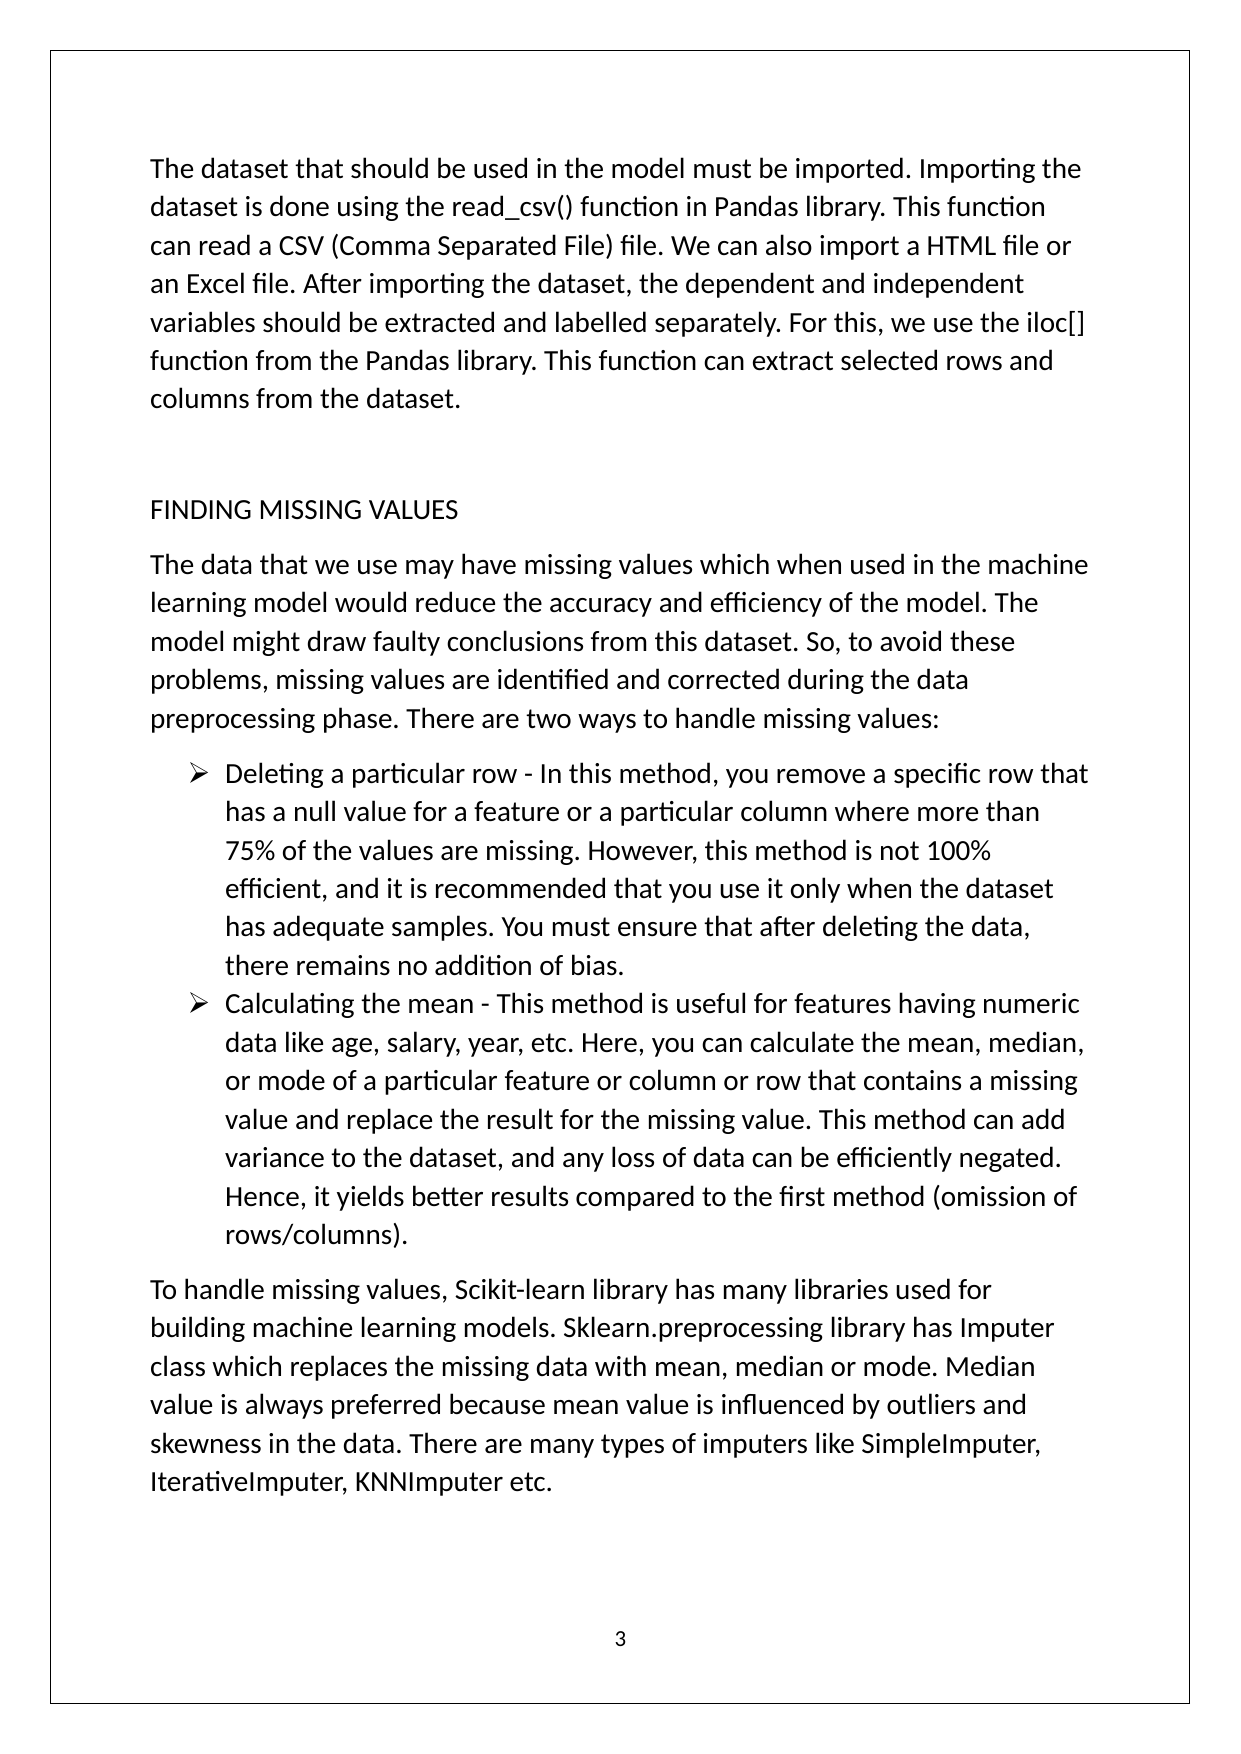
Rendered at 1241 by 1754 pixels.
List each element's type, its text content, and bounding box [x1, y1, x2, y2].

text The dataset that should be used in the model must be imported. Importing the dataset is done using the read_csv() function in Pandas library. This function can read a CSV (Comma Separated File) file. We can also import a HTML file or an Excel file. After importing the dataset, the dependent and independent variables should be extracted and labelled separately. For this, we use the iloc[] function from the Pandas library. This function can extract selected rows and columns from the dataset. [150, 150, 1090, 416]
text The data that we use may have missing values which when used in the machine learning model would reduce the accuracy and efficiency of the model. The model might draw faulty conclusions from this dataset. So, to avoid these problems, missing values are identified and corrected during the data preprocessing phase. There are two ways to handle missing values: [150, 546, 1090, 735]
text To handle missing values, Scikit-learn library has many libraries used for building machine learning models. Sklearn.preprocessing library has Imputer class which replaces the missing data with mean, median or mode. Median value is always preferred because mean value is influenced by outliers and skewness in the data. There are many types of imputers like SimpleImputer, IterativeImputer, KNNImputer etc. [150, 1271, 1090, 1499]
list Calculating the mean - This method is useful for features having numeric data like age, salary, year, etc. Here, you can calculate the mean, median, or mode of a particular feature or column or row that contains a missing value and replace the result for the missing value. This method can add variance to the dataset, and any loss of data can be efficiently negated. Hence, it yields better results compared to the first method (omission of rows/columns). [187, 985, 1090, 1252]
text FINDING MISSING VALUES [150, 491, 1090, 526]
list Deleting a particular row - In this method, you remove a specific row that has a null value for a feature or a particular column where more than 75% of the values are missing. However, this method is not 100% efficient, and it is recommended that you use it only when the dataset has adequate samples. You must ensure that after deleting the data, there remains no addition of bias. [187, 755, 1090, 983]
